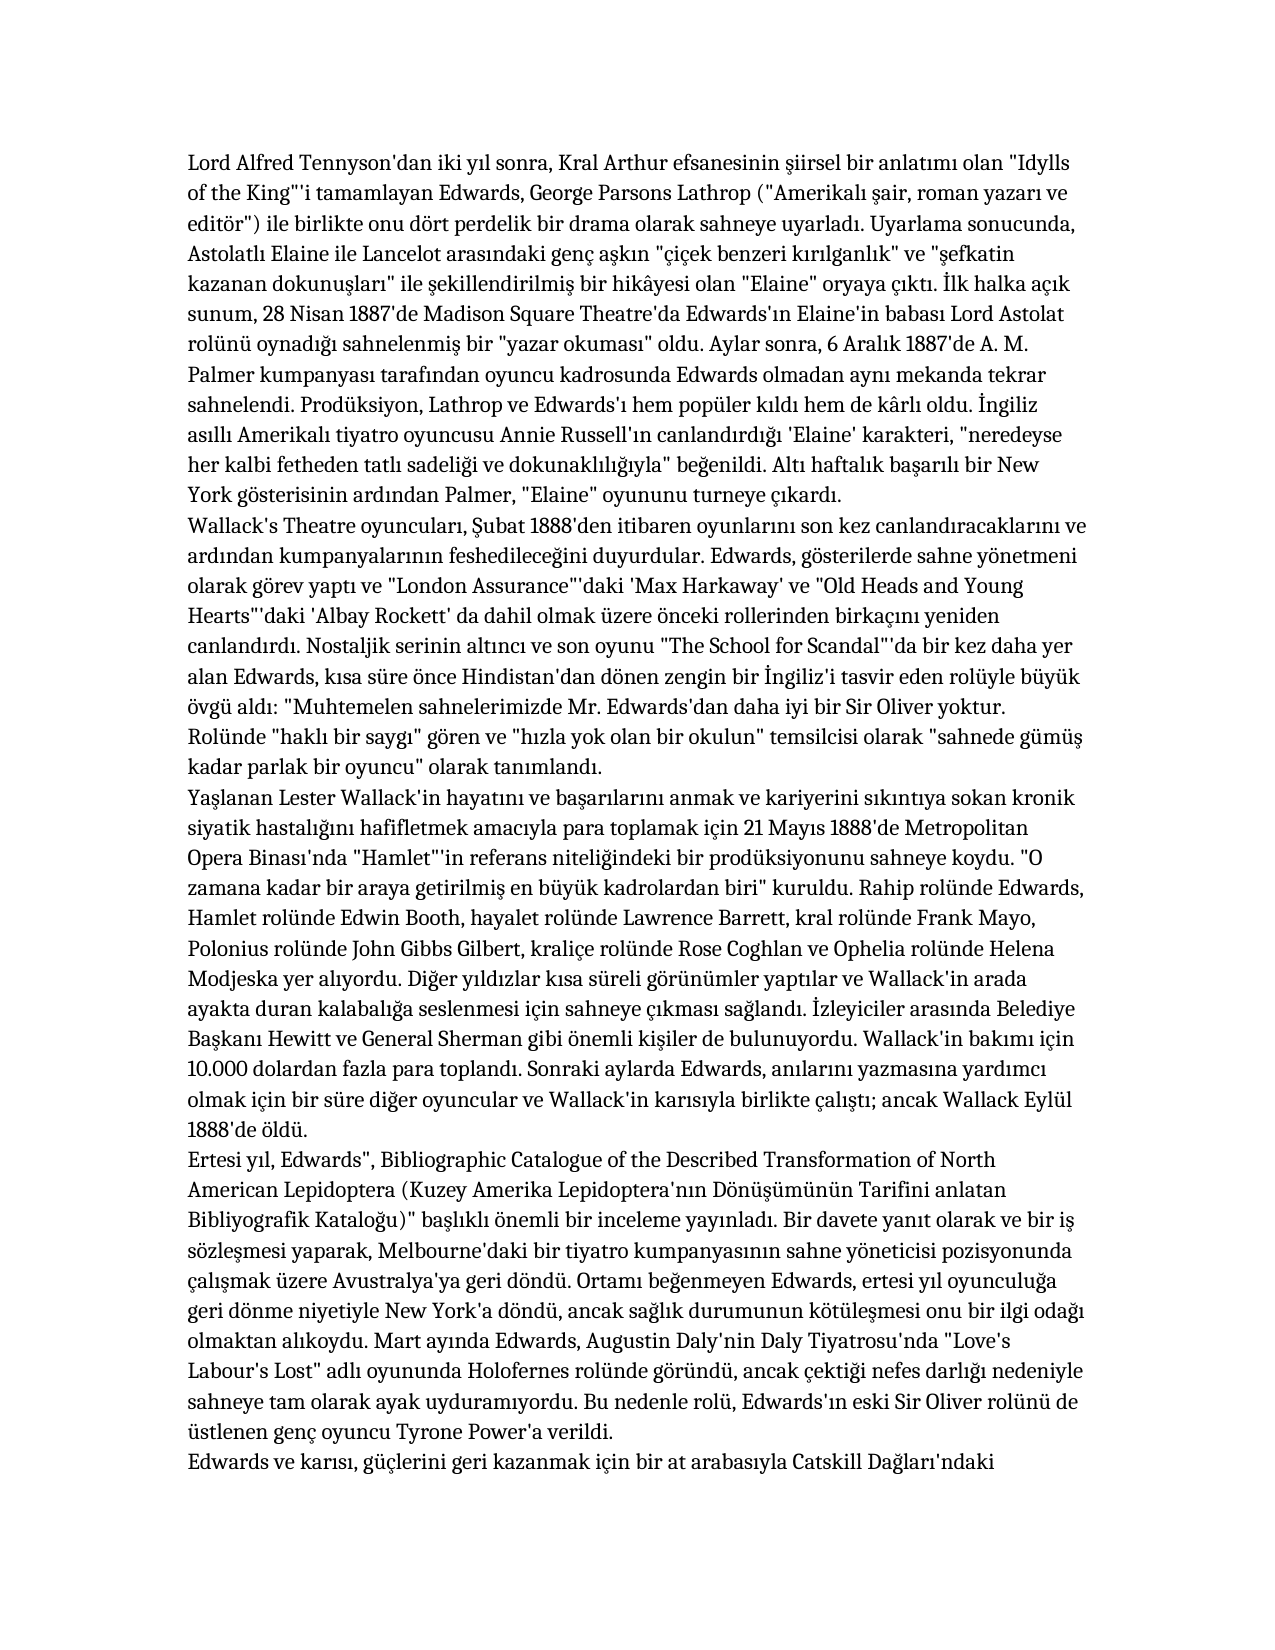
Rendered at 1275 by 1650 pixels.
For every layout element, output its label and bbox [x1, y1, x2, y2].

text [187, 150, 1087, 1475]
